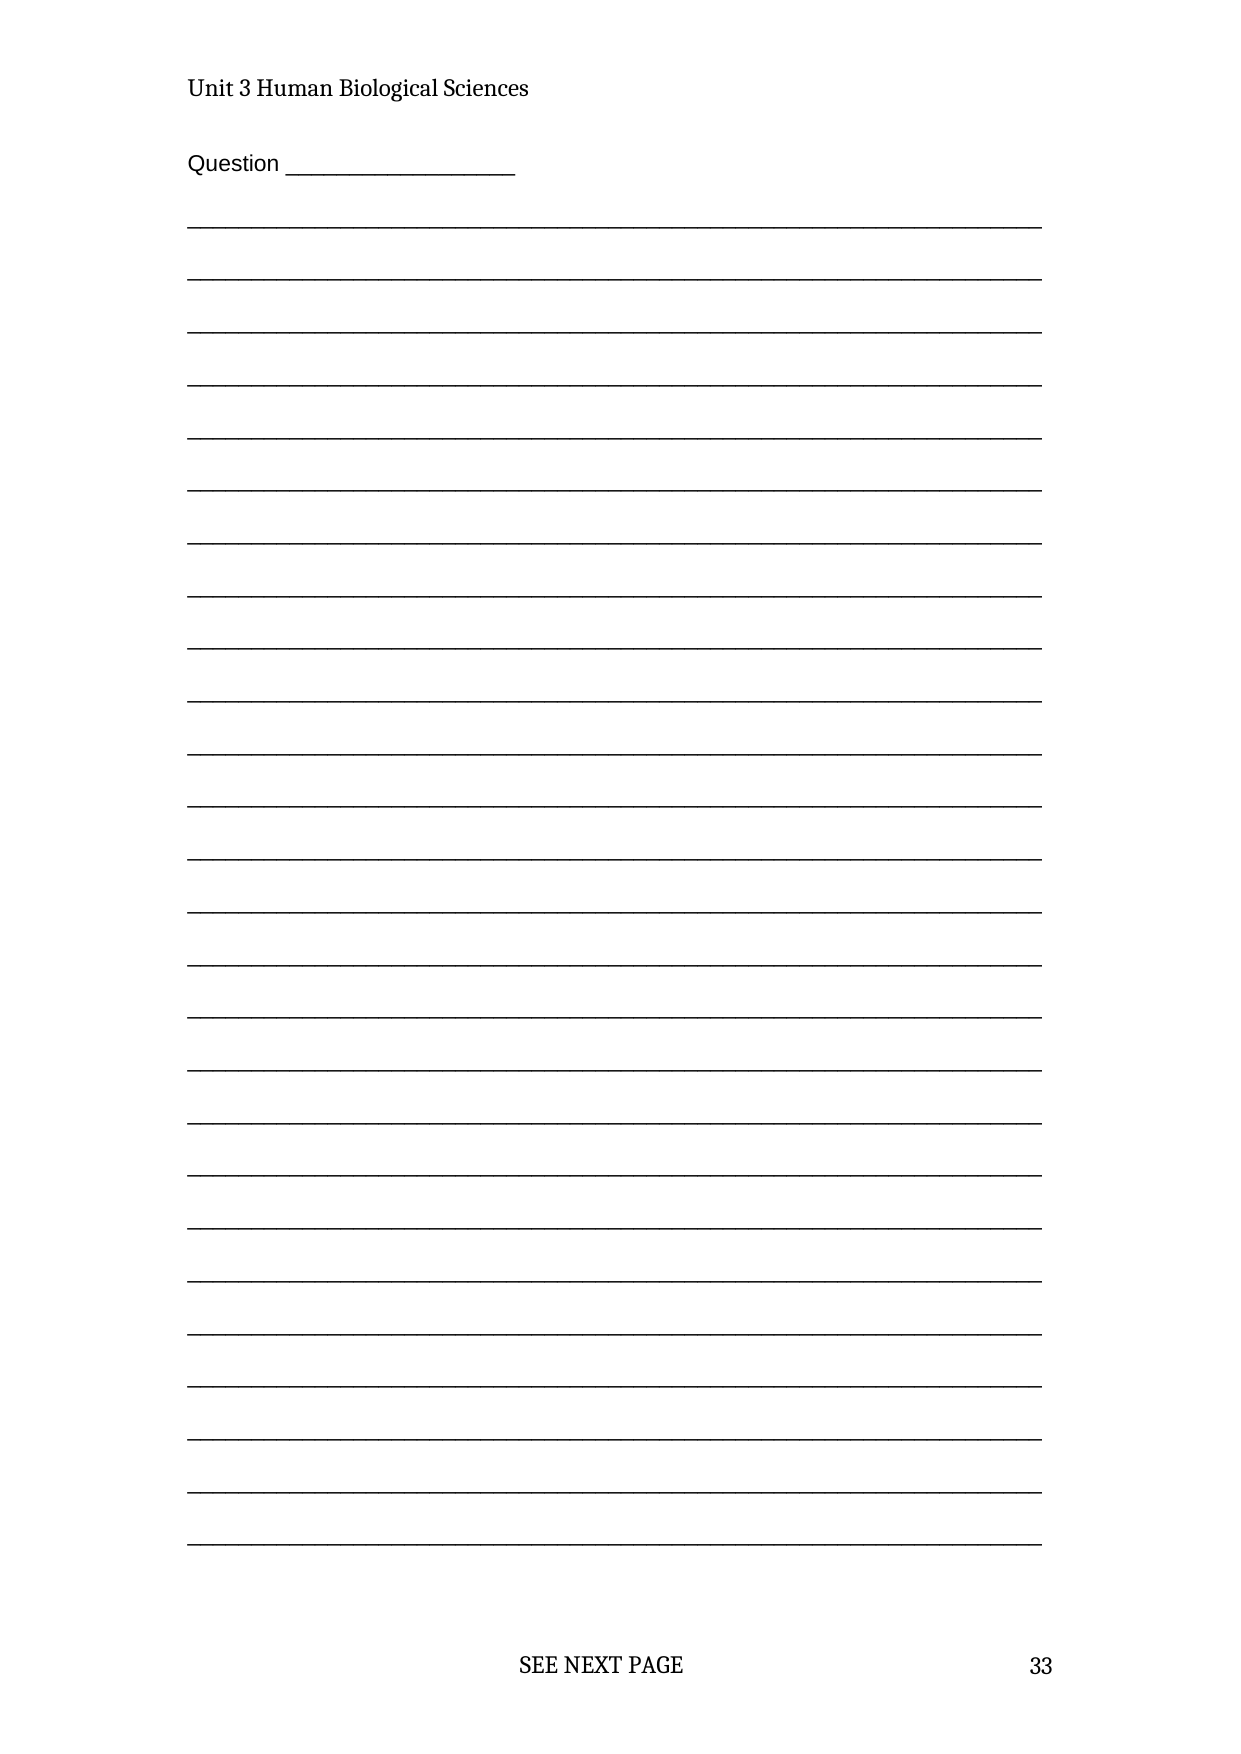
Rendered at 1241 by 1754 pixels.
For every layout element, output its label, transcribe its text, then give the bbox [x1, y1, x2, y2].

text Question __________________ [187, 150, 1053, 176]
text _______________________________________________________________________________________________________________________________________________________________________________________________________________________________________________________________________________________________________________________________________________ [187, 1309, 1053, 1547]
